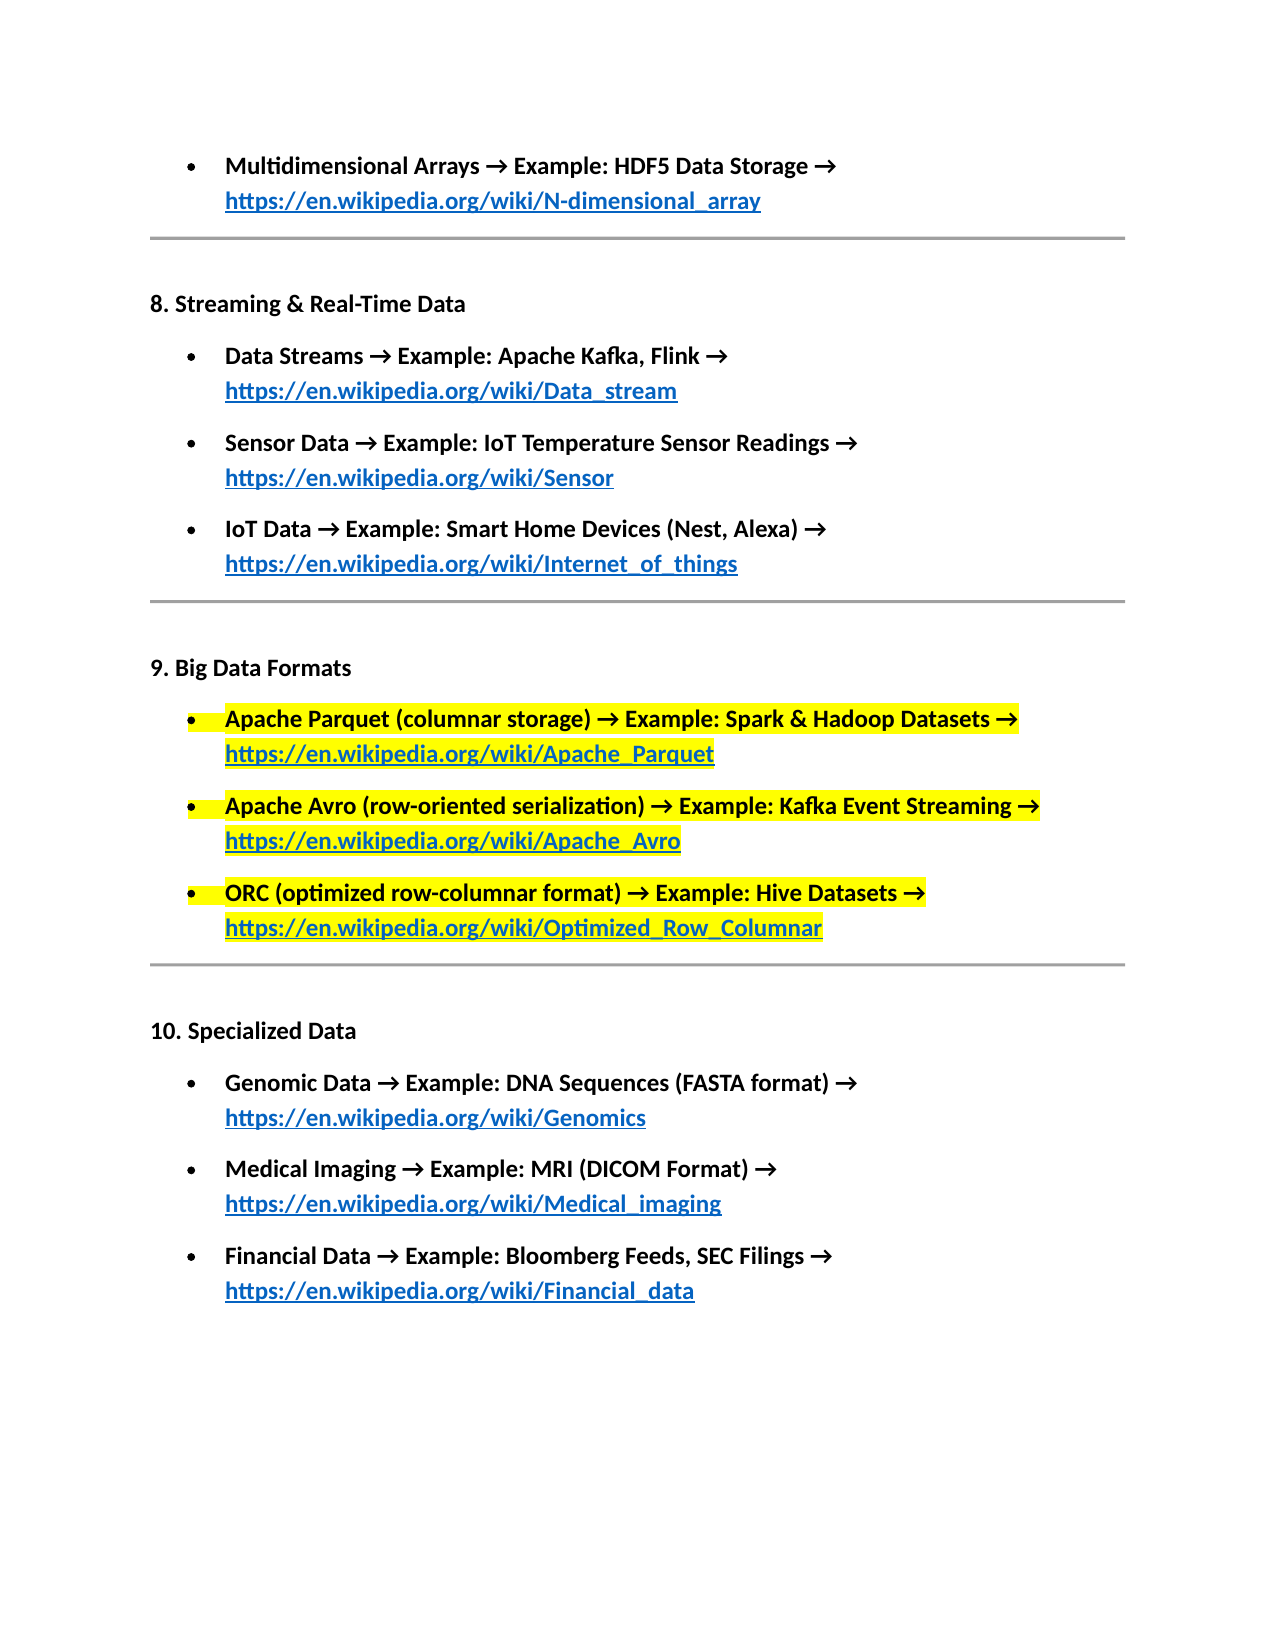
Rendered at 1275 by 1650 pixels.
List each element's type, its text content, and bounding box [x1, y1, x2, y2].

list Multidimensional Arrays → Example: HDF5 Data Storage → https://en.wikipedia.org/wiki/N-dimensional_array [187, 150, 1125, 216]
list Data Streams → Example: Apache Kafka, Flink → https://en.wikipedia.org/wiki/Data_stream [187, 340, 1125, 406]
text 10. Specialized Data [150, 1015, 1125, 1046]
list ORC (optimized row-columnar format) → Example: Hive Datasets → https://en.wikipedia.org/wiki/Optimized_Row_Columnar [187, 877, 1125, 942]
list Sensor Data → Example: IoT Temperature Sensor Readings → https://en.wikipedia.org/wiki/Sensor [187, 427, 1125, 492]
list Genomic Data → Example: DNA Sequences (FASTA format) → https://en.wikipedia.org/wiki/Genomics [187, 1067, 1125, 1132]
list Apache Parquet (columnar storage) → Example: Spark & Hadoop Datasets → https://en.wikipedia.org/wiki/Apache_Parquet [187, 703, 1125, 769]
text 9. Big Data Formats [150, 652, 1125, 682]
list IoT Data → Example: Smart Home Devices (Nest, Alexa) → https://en.wikipedia.org/wiki/Internet_of_things [187, 513, 1125, 579]
text 8. Streaming & Real-Time Data [150, 288, 1125, 319]
list Financial Data → Example: Bloomberg Feeds, SEC Filings → https://en.wikipedia.org/wiki/Financial_data [187, 1240, 1125, 1306]
list Apache Avro (row-oriented serialization) → Example: Kafka Event Streaming → https://en.wikipedia.org/wiki/Apache_Avro [187, 790, 1125, 856]
list Medical Imaging → Example: MRI (DICOM Format) → https://en.wikipedia.org/wiki/Medical_imaging [187, 1153, 1125, 1219]
